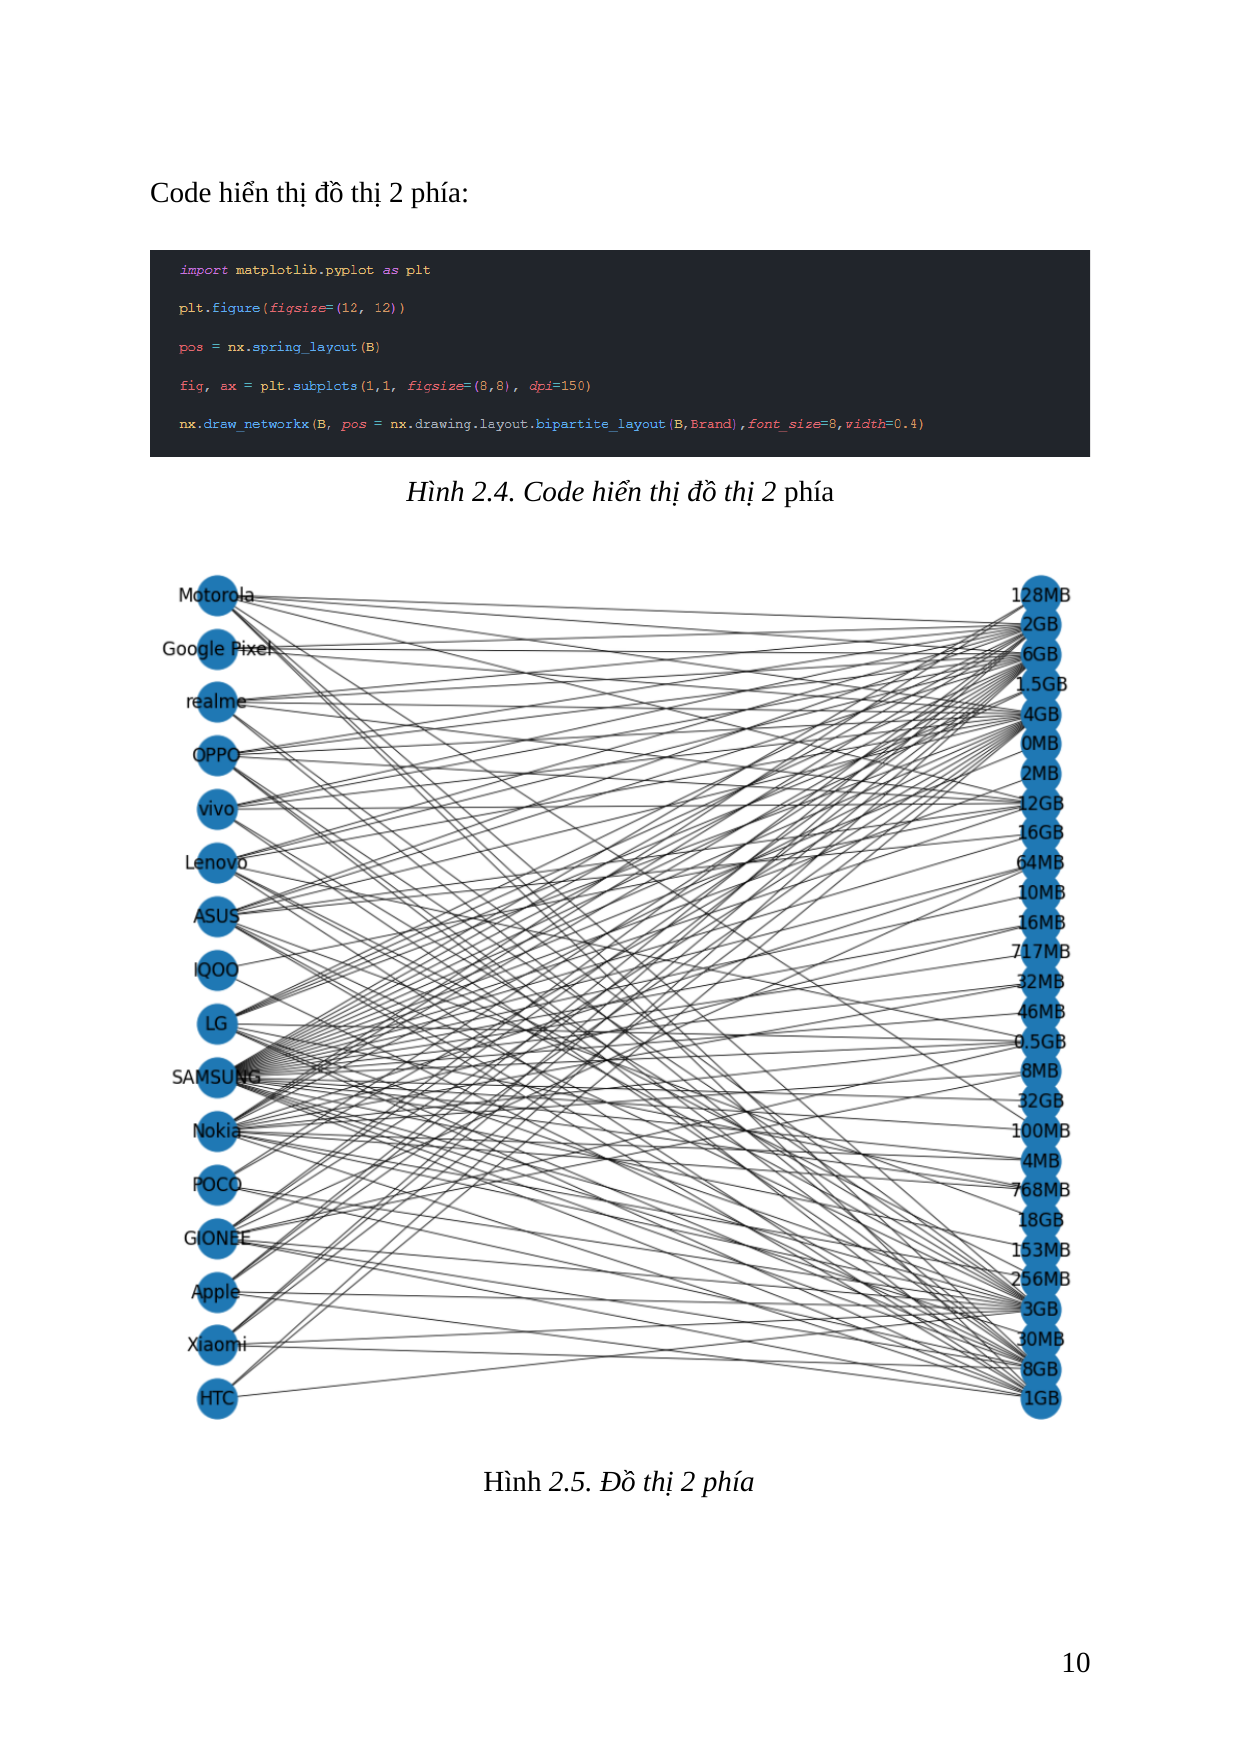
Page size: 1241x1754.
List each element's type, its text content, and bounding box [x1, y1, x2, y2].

picture [150, 250, 1091, 457]
picture [150, 548, 1091, 1423]
text Hình 2.4. Code hiển thị đồ thị 2 phía [150, 457, 1090, 507]
text Hình 2.5. Đồ thị 2 phía [150, 1464, 1090, 1498]
text Code hiển thị đồ thị 2 phía: [150, 175, 1090, 208]
